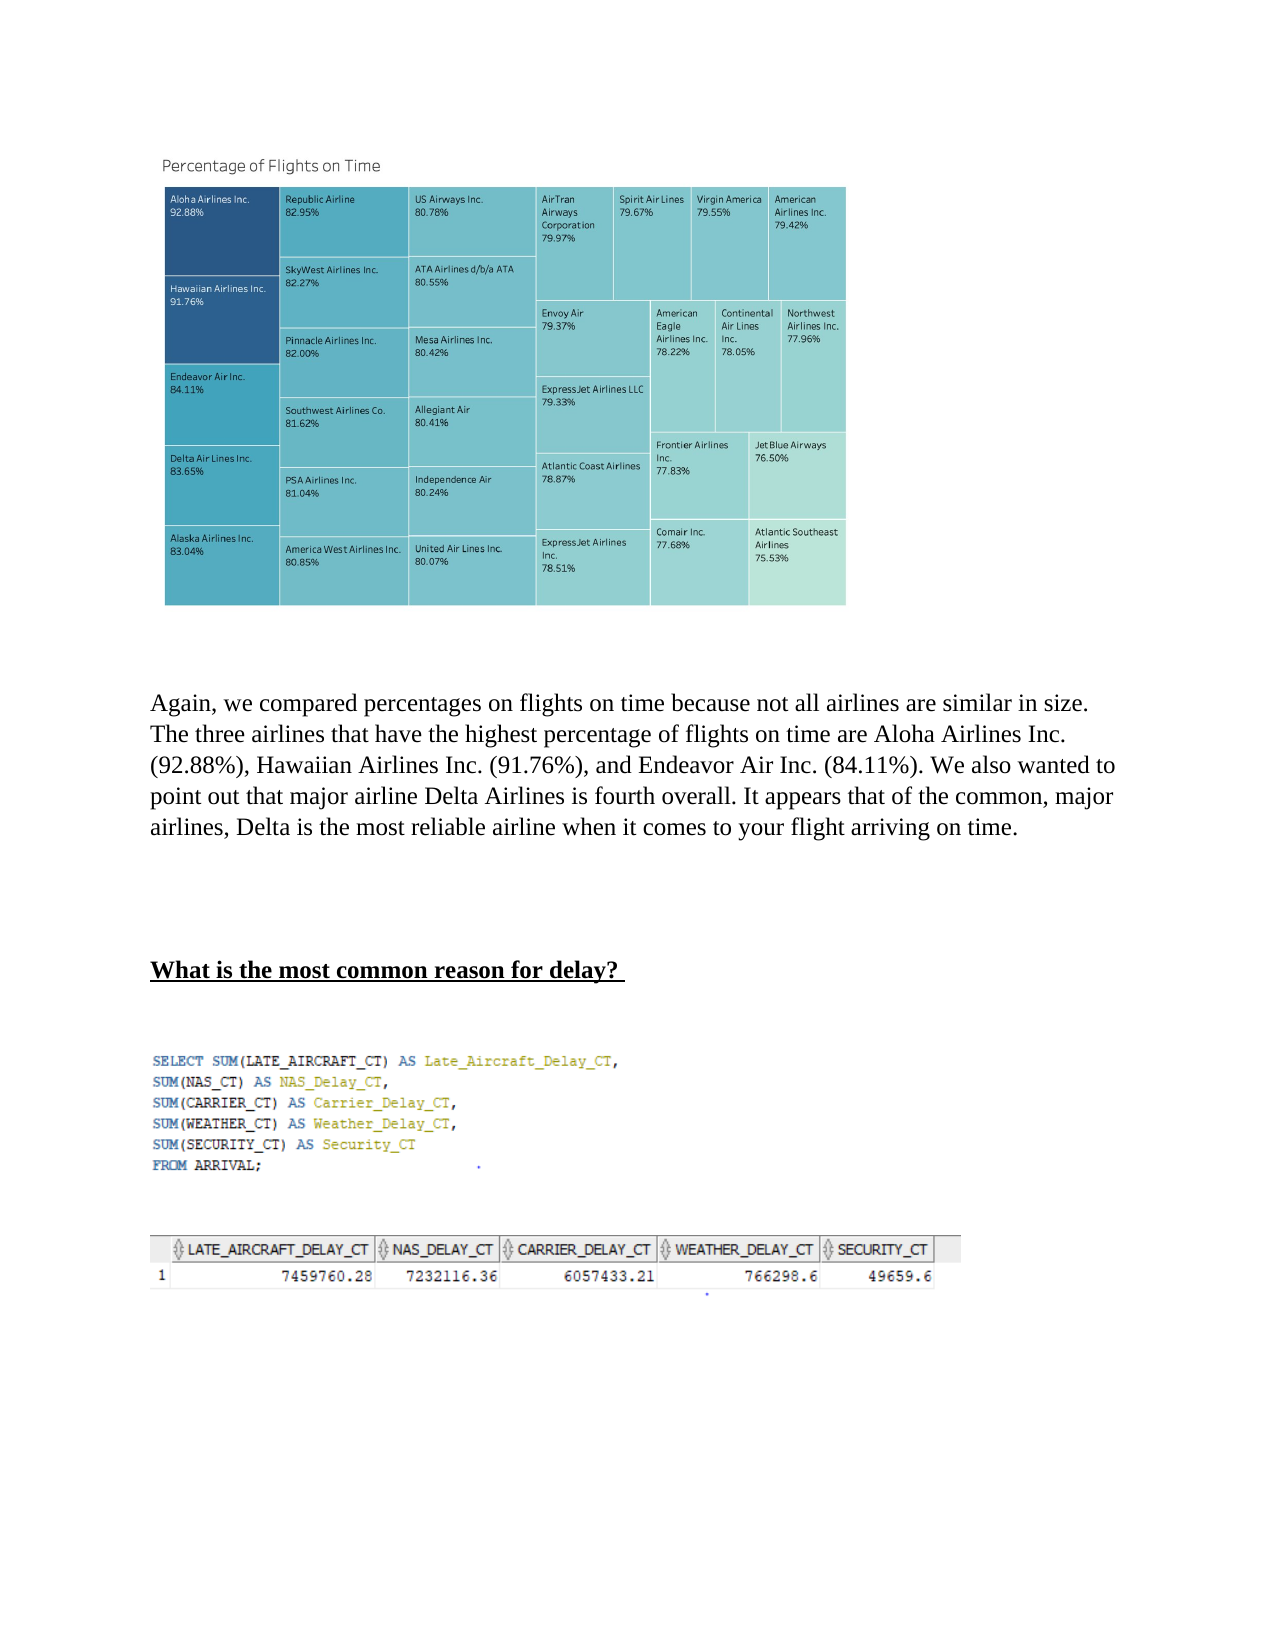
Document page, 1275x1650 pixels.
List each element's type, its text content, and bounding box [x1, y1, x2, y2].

picture [150, 1235, 961, 1312]
picture [156, 150, 855, 616]
picture [150, 1050, 641, 1191]
text What is the most common reason for delay? ​ [150, 955, 1125, 984]
text Again, we compared percentages on flights on time because not all airlines are similar in size. The three airlines that have the highest percentage of flights on time are Aloha Airlines Inc. (92.88%), Hawaiian Airlines Inc. (91.76%), and Endeavor Air Inc. (84.11%). We also wanted to point out that major airline Delta Airlines is fourth overall. It appears that of the common, major airlines, Delta is the most reliable airline when it comes to your flight arriving on time. [150, 688, 1125, 841]
